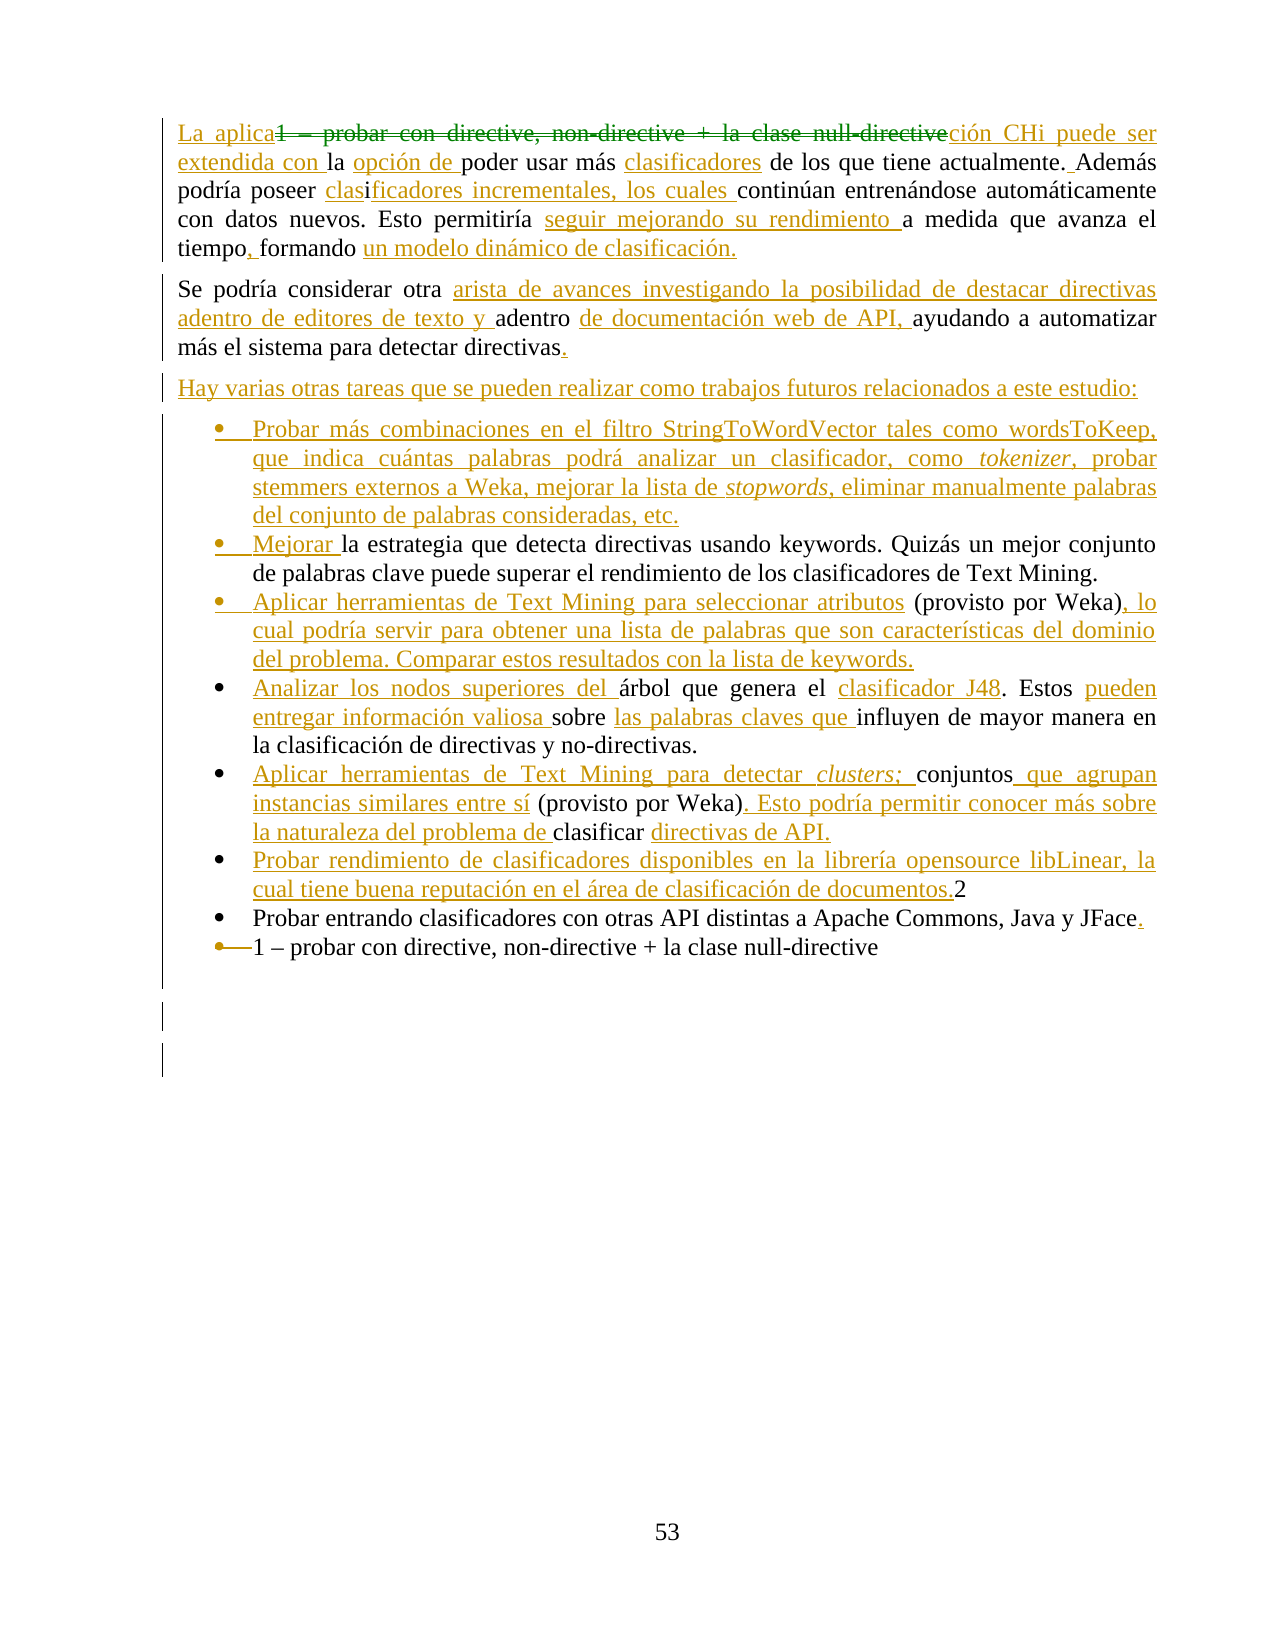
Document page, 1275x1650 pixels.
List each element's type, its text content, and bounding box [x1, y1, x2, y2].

list Probar entrando clasificadores con otras API distintas a Apache Commons, Java y JFace [215, 903, 1157, 932]
list árbol que genera el . Estos sobre influyen de mayor manera en la clasificación de directivas y no-directivas. [215, 673, 1157, 759]
text la poder usar más de los que tiene actualmente.Además podría poseer icontinúan entrenándose automáticamente con datos nuevos. Esto permitiría a medida que avanza el tiempoformando [177, 118, 1157, 262]
list la estrategia que detecta directivas usando keywords. Quizás un mejor conjunto de palabras clave puede superar el rendimiento de los clasificadores de Text Mining. [215, 529, 1157, 587]
list conjuntos (provisto por Weka)clasificar [215, 759, 1157, 846]
text Se podría considerar otra adentro ayudando a automatizar más el sistema para detectar directivas [177, 274, 1157, 361]
list (provisto por Weka) [215, 587, 1157, 673]
